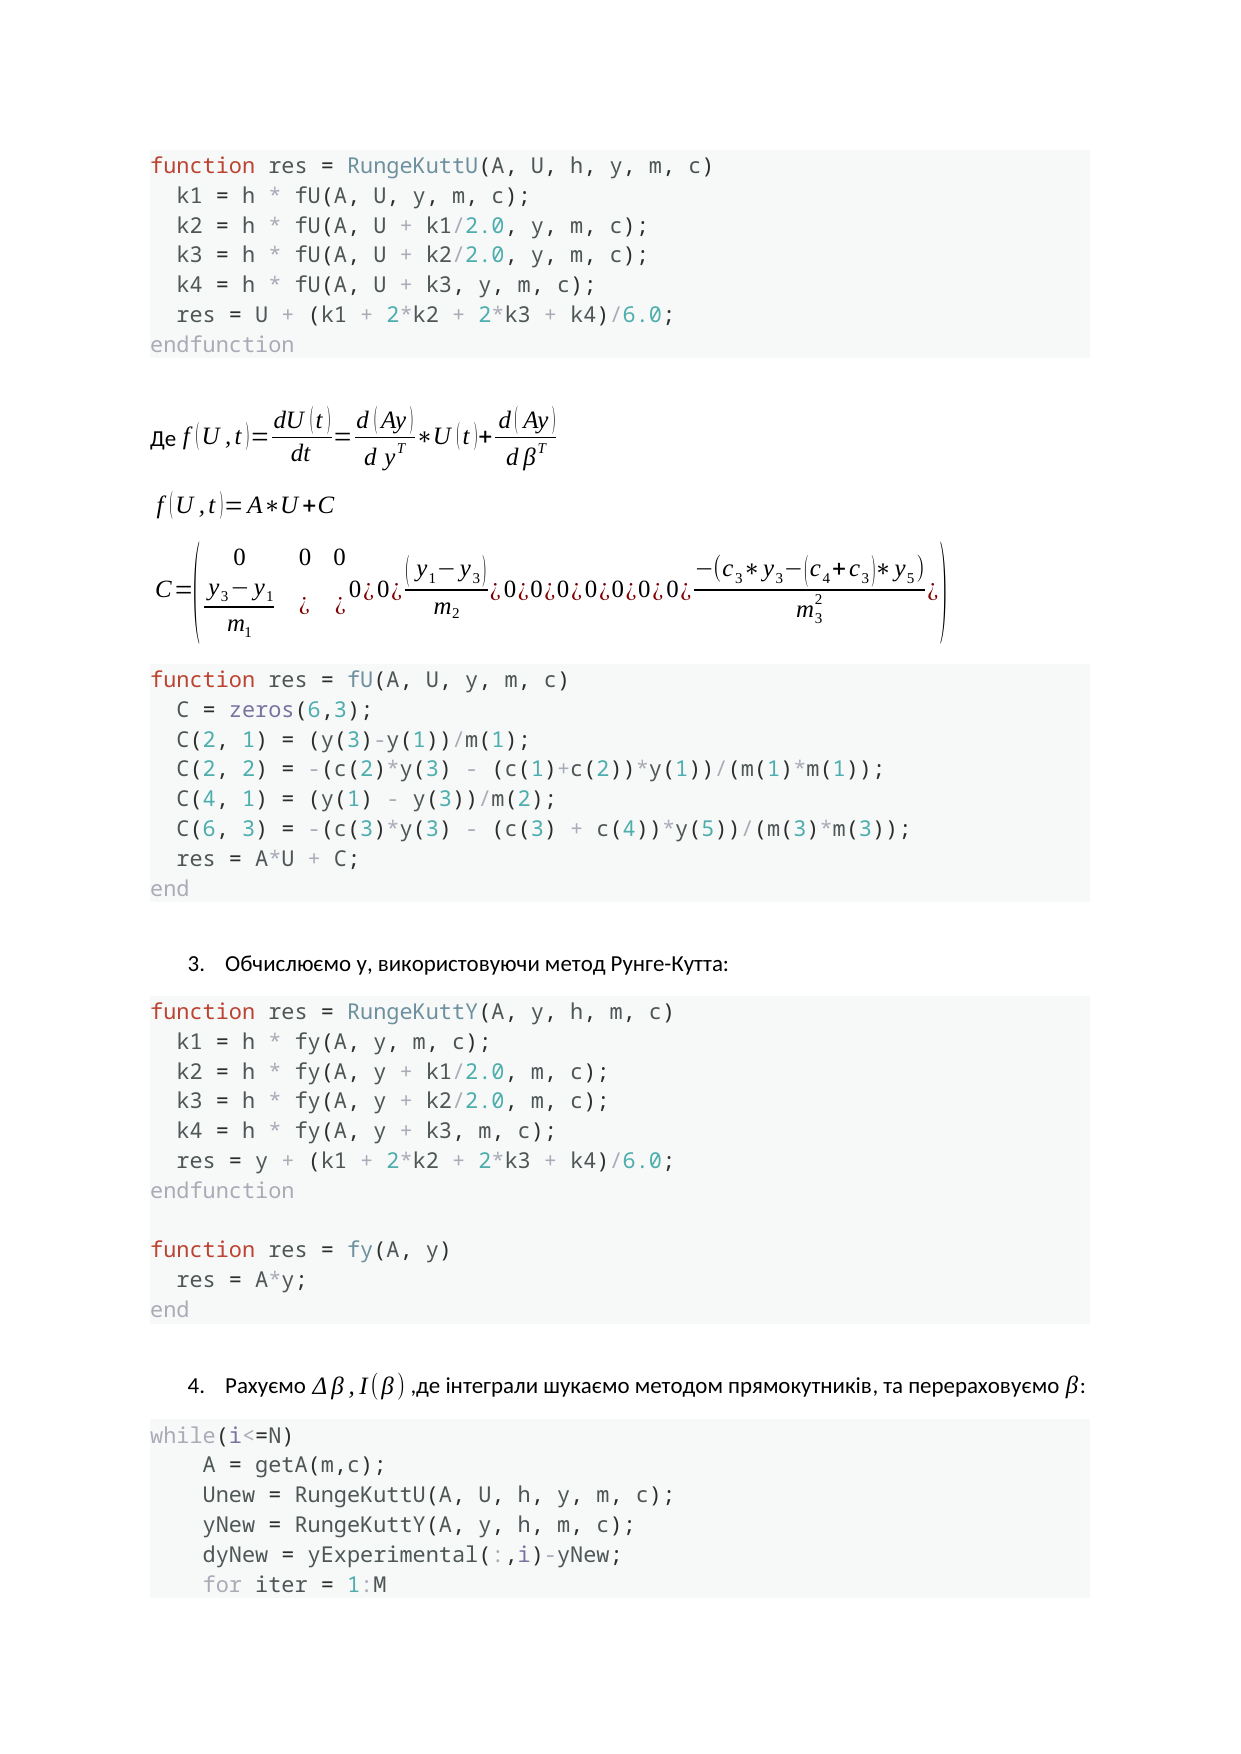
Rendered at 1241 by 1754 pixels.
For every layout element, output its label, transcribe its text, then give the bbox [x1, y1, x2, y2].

text k2 = h * fy(A, y + k1/2.0, m, c); [150, 1056, 1090, 1086]
text k1 = h * fy(A, y, m, c); [150, 1026, 1090, 1056]
text res = y + (k1 + 2*k2 + 2*k3 + k4)/6.0; [150, 1145, 1090, 1175]
text dyNew = yExperimental(:,i)-yNew; [150, 1539, 1090, 1568]
text C(6, 3) = -(c(3)*y(3) - (c(3) + c(4))*y(5))/(m(3)*m(3)); [150, 813, 1090, 843]
text k4 = h * fy(A, y + k3, m, c); [150, 1115, 1090, 1145]
text k4 = h * fU(A, U + k3, y, m, c); [150, 269, 1090, 299]
text endfunction [150, 329, 1090, 358]
text res = A*y; [150, 1264, 1090, 1294]
text while(i<=N) [150, 1419, 1090, 1449]
text A = getA(m,c); [150, 1449, 1090, 1479]
text C(4, 1) = (y(1) - y(3))/m(2); [150, 783, 1090, 813]
text C = zeros(6,3); [150, 694, 1090, 724]
text end [150, 873, 1090, 902]
list Рахуємо ,де інтеграли шукаємо методом прямокутників, та перераховуємо : [187, 1371, 1090, 1401]
text k3 = h * fU(A, U + k2/2.0, y, m, c); [150, 239, 1090, 269]
text C(2, 2) = -(c(2)*y(3) - (c(1)+c(2))*y(1))/(m(1)*m(1)); [150, 753, 1090, 783]
text for iter = 1:M [150, 1568, 1090, 1598]
text res = A*U + C; [150, 843, 1090, 873]
text function res = RungeKuttU(A, U, h, y, m, c) [150, 150, 1090, 180]
text yNew = RungeKuttY(A, y, h, m, c); [150, 1509, 1090, 1539]
text Unew = RungeKuttU(A, U, h, y, m, c); [150, 1479, 1090, 1509]
text function res = fy(A, y) [150, 1234, 1090, 1264]
text res = U + (k1 + 2*k2 + 2*k3 + k4)/6.0; [150, 299, 1090, 329]
text Де [150, 405, 1090, 471]
text k1 = h * fU(A, U, y, m, c); [150, 180, 1090, 209]
text endfunction [150, 1175, 1090, 1205]
text k2 = h * fU(A, U + k1/2.0, y, m, c); [150, 209, 1090, 239]
text C(2, 1) = (y(3)-y(1))/m(1); [150, 724, 1090, 753]
text k3 = h * fy(A, y + k2/2.0, m, c); [150, 1086, 1090, 1115]
text end [150, 1294, 1090, 1324]
text function res = fU(A, U, y, m, c) [150, 664, 1090, 694]
text function res = RungeKuttY(A, y, h, m, c) [150, 996, 1090, 1026]
list Обчислюємо y, використовуючи метод Рунге-Кутта: [187, 949, 1090, 977]
